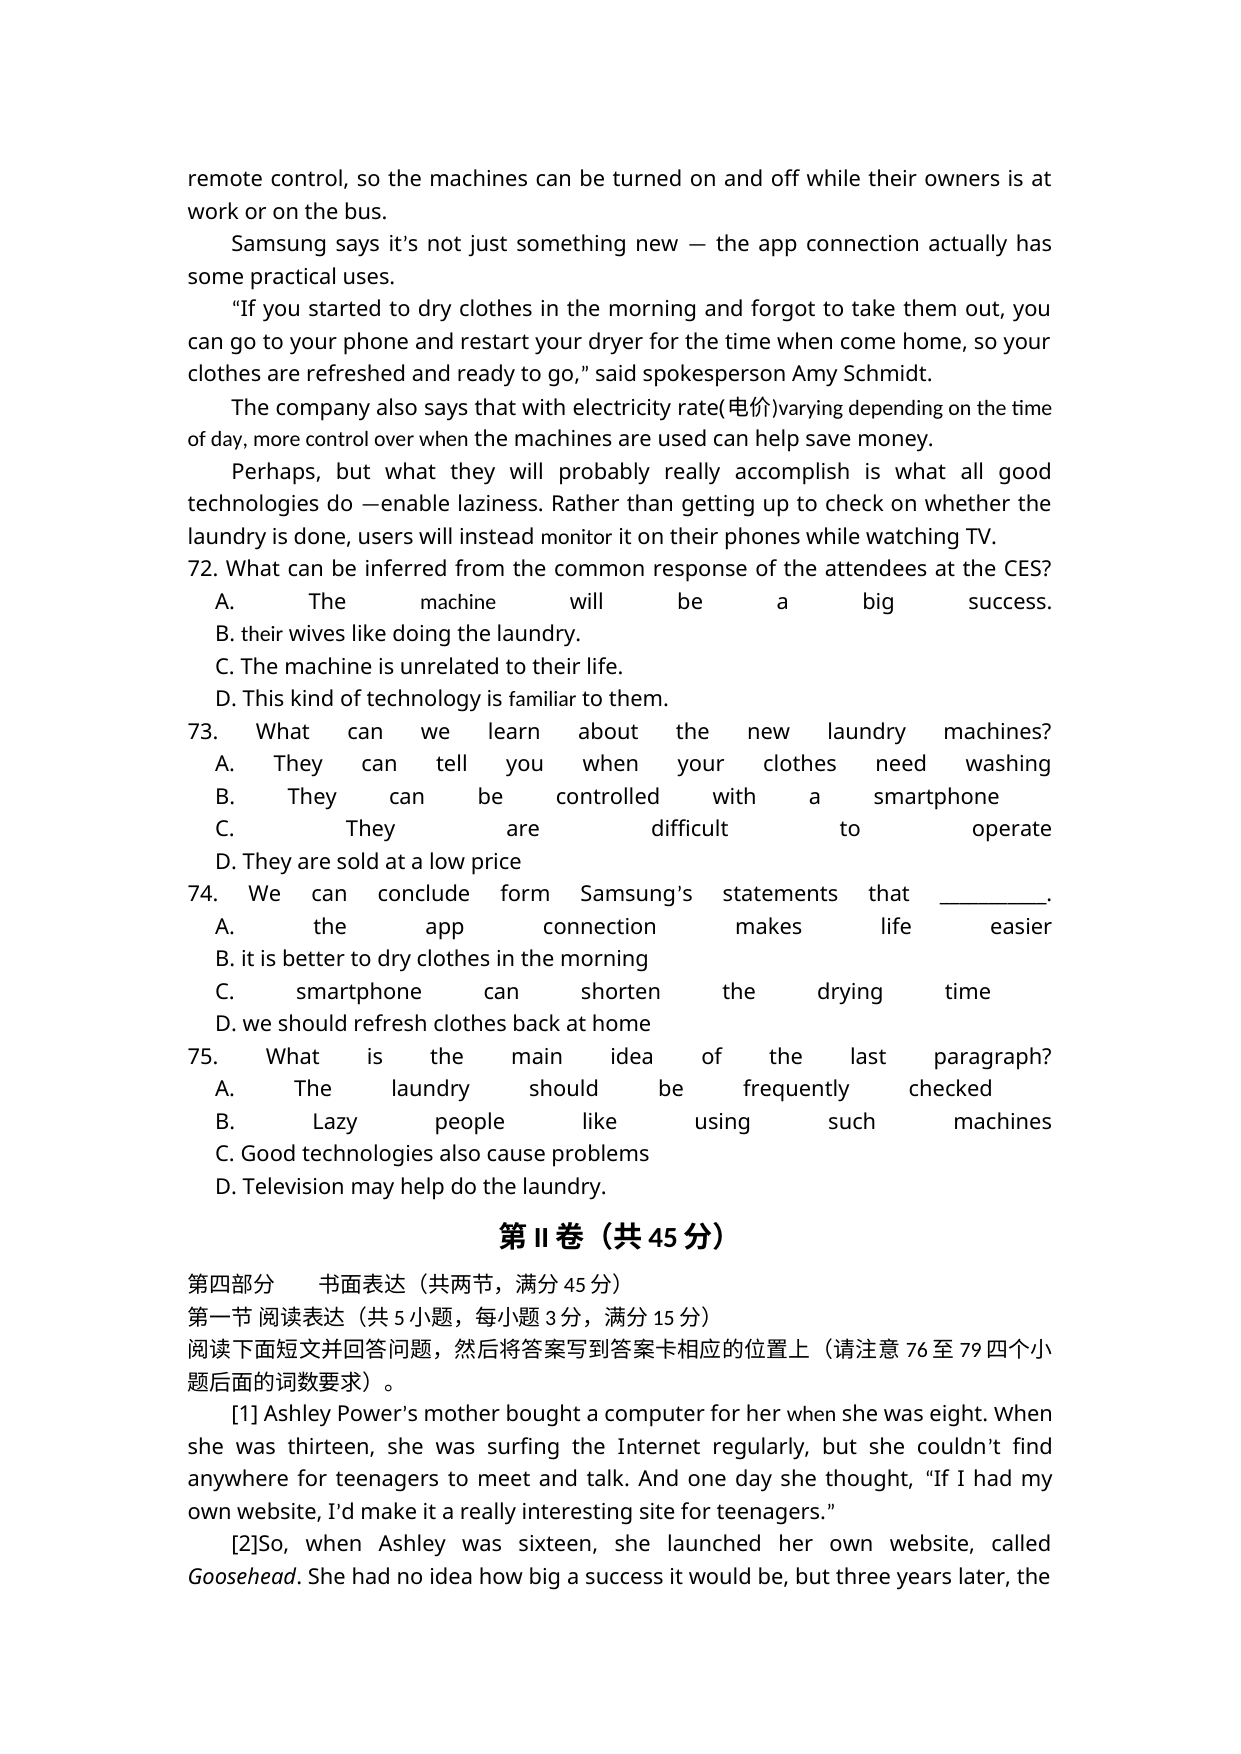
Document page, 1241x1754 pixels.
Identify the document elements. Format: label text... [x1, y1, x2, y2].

text D. Television may help do the laundry. [215, 1169, 1053, 1202]
text 第一节 阅读表达（共5小题，每小题3分，满分15分） [187, 1299, 1053, 1332]
text Samsung says it’s not just something new — the app connection actually has some practical uses. [187, 227, 1053, 292]
text 第II卷（共45分） [187, 1202, 1053, 1267]
text C. smartphone can shorten the drying time D. we should refresh clothes back at home [215, 974, 1053, 1039]
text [187, 1527, 1053, 1592]
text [187, 162, 1053, 227]
text C. The machine is unrelated to their life. [215, 649, 1053, 682]
text 73. What can we learn about the new laundry machines? A. They can tell you when your clothes need washing B. They can be controlled with a smartphone C. They are difficult to operate D. They are sold at a low price [187, 714, 1053, 877]
text 74. We can conclude form Samsung’s statements that ___________. A. the app connection makes life easier B. it is better to dry clothes in the morning [187, 877, 1053, 974]
text The company also says that with electricity rate(电价)varying depending on the time of day, more control over when the machines are used can help save money. [187, 389, 1053, 454]
text 阅读下面短文并回答问题，然后将答案写到答案卡相应的位置上（请注意76至79四个小题后面的词数要求）。 [187, 1332, 1053, 1397]
text 72. What can be inferred from the common response of the attendees at the CES? A. The machine will be a big success. B. their wives like doing the laundry. [187, 552, 1053, 649]
text 第四部分 书面表达（共两节，满分45分） [187, 1267, 1053, 1299]
text 75. What is the main idea of the last paragraph? A. The laundry should be frequently checked B. Lazy people like using such machines C. Good technologies also cause problems [187, 1039, 1053, 1169]
text “If you started to dry clothes in the morning and forgot to take them out, you can go to your phone and restart your dryer for the time when come home, so your clothes are refreshed and ready to go,” said spokesperson Amy Schmidt. [187, 292, 1053, 389]
text [1] Ashley Power’s mother bought a computer for her when she was eight. When she was thirteen, she was surfing the Internet regularly, but she couldn’t find anywhere for teenagers to meet and talk. And one day she thought, “If I had my own website, I’d make it a really interesting site for teenagers.” [187, 1397, 1053, 1527]
text Perhaps, but what they will probably really accomplish is what all good technologies do —enable laziness. Rather than getting up to check on whether the laundry is done, users will instead monitor it on their phones while watching TV. [187, 454, 1053, 552]
text D. This kind of technology is familiar to them. [215, 682, 1053, 714]
